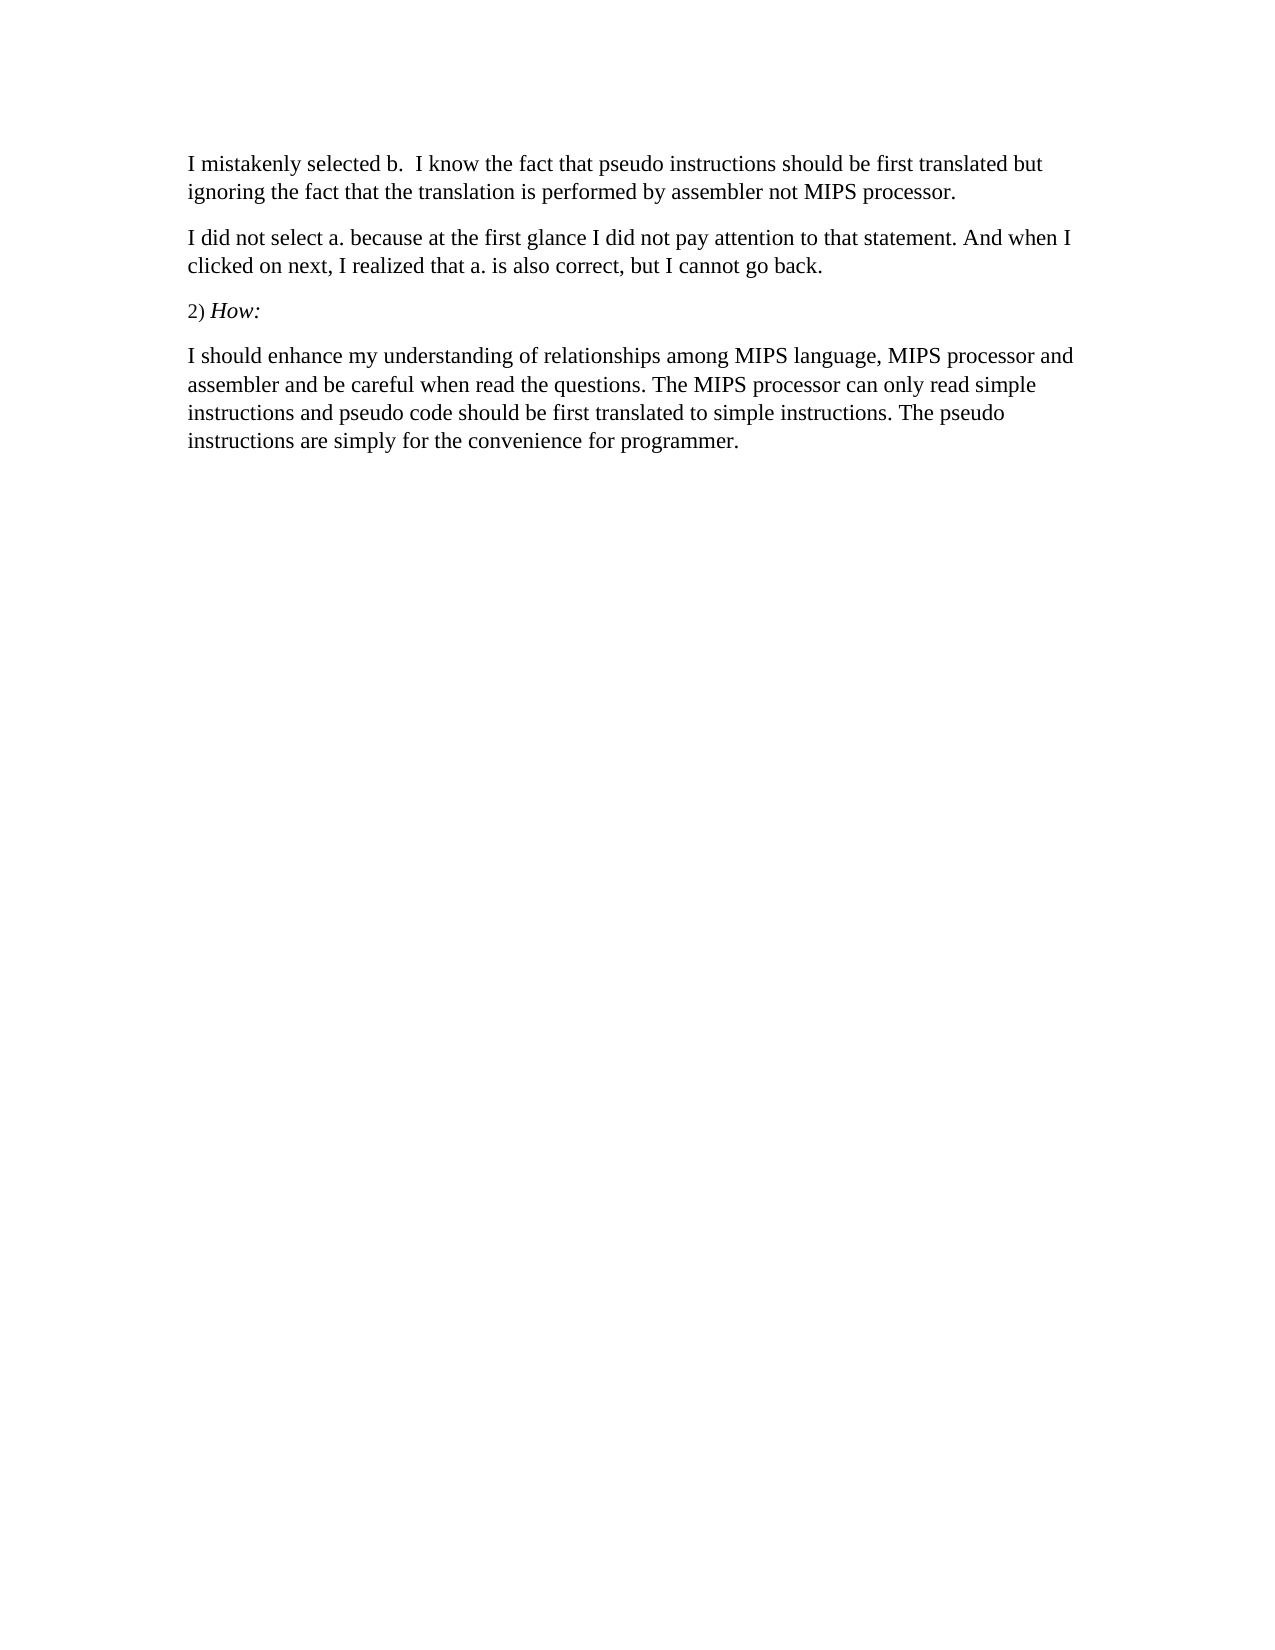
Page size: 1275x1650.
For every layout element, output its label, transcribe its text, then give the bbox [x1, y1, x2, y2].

text 2) How: [187, 297, 1087, 323]
text I mistakenly selected b. I know the fact that pseudo instructions should be first translated but ignoring the fact that the translation is performed by assembler not MIPS processor. [187, 150, 1087, 205]
text I did not select a. because at the first glance I did not pay attention to that statement. And when I clicked on next, I realized that a. is also correct, but I cannot go back. [187, 223, 1087, 278]
text I should enhance my understanding of relationships among MIPS language, MIPS processor and assembler and be careful when read the questions. The MIPS processor can only read simple instructions and pseudo code should be first translated to simple instructions. The pseudo instructions are simply for the convenience for programmer. [187, 342, 1087, 454]
